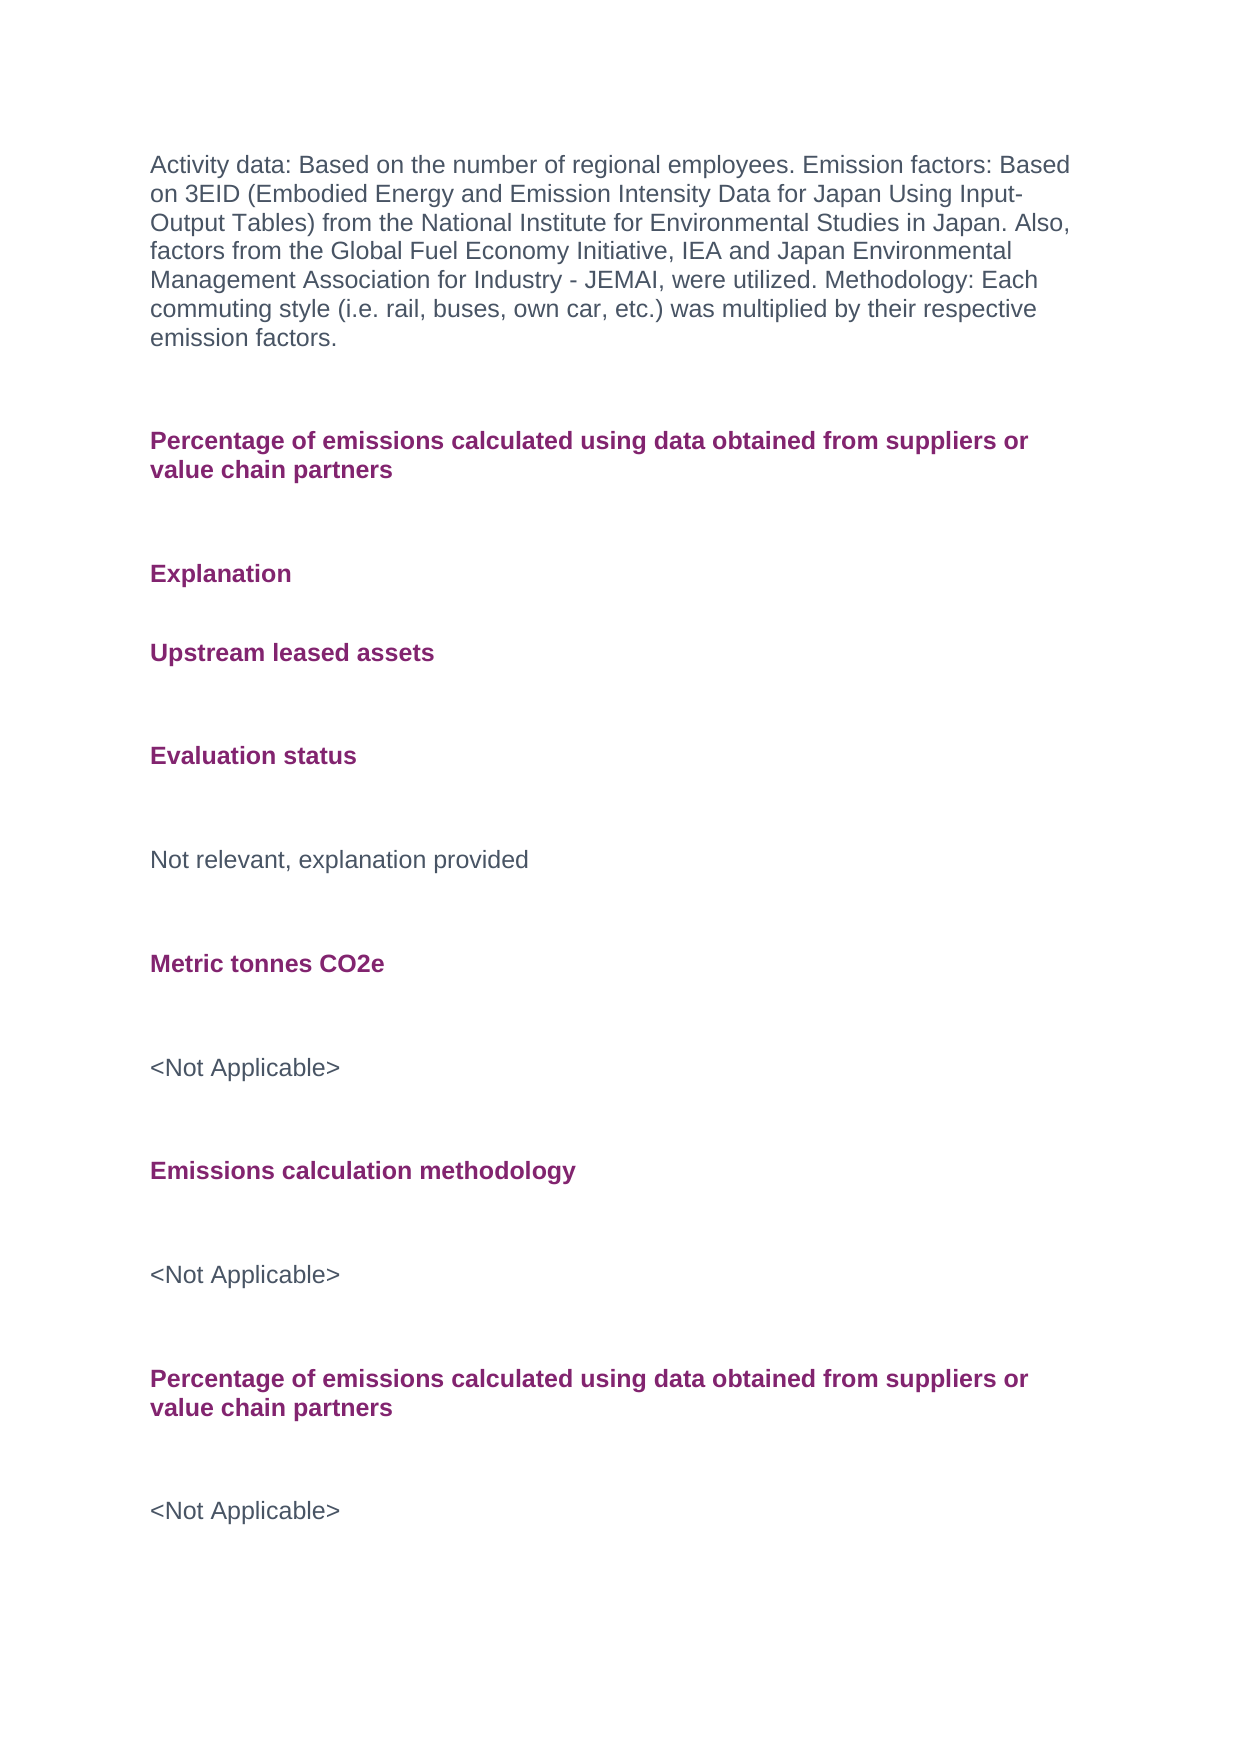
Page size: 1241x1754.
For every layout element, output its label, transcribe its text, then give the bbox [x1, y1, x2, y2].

text <Not Applicable> [150, 1260, 1090, 1289]
text <Not Applicable> [150, 1496, 1090, 1525]
subtitle Emissions calculation methodology [150, 1156, 1090, 1185]
subtitle Percentage of emissions calculated using data obtained from suppliers or value chain partners [150, 426, 1090, 484]
subtitle Evaluation status [150, 741, 1090, 770]
subtitle Metric tonnes CO2e [150, 949, 1090, 977]
text Activity data: Based on the number of regional employees. Emission factors: Based on 3EID (Embodied Energy and Emission Intensity Data for Japan Using Input-Output Tables) from the National Institute for Environmental Studies in Japan. Also, factors from the Global Fuel Economy Initiative, IEA and Japan Environmental Management Association for Industry - JEMAI, were utilized. Methodology: Each commuting style (i.e. rail, buses, own car, etc.) was multiplied by their respective emission factors. [150, 150, 1090, 351]
subtitle Explanation [150, 559, 1090, 587]
text <Not Applicable> [150, 1052, 1090, 1081]
subtitle Upstream leased assets [150, 637, 1090, 666]
text Not relevant, explanation provided [150, 845, 1090, 874]
subtitle Percentage of emissions calculated using data obtained from suppliers or value chain partners [150, 1364, 1090, 1421]
